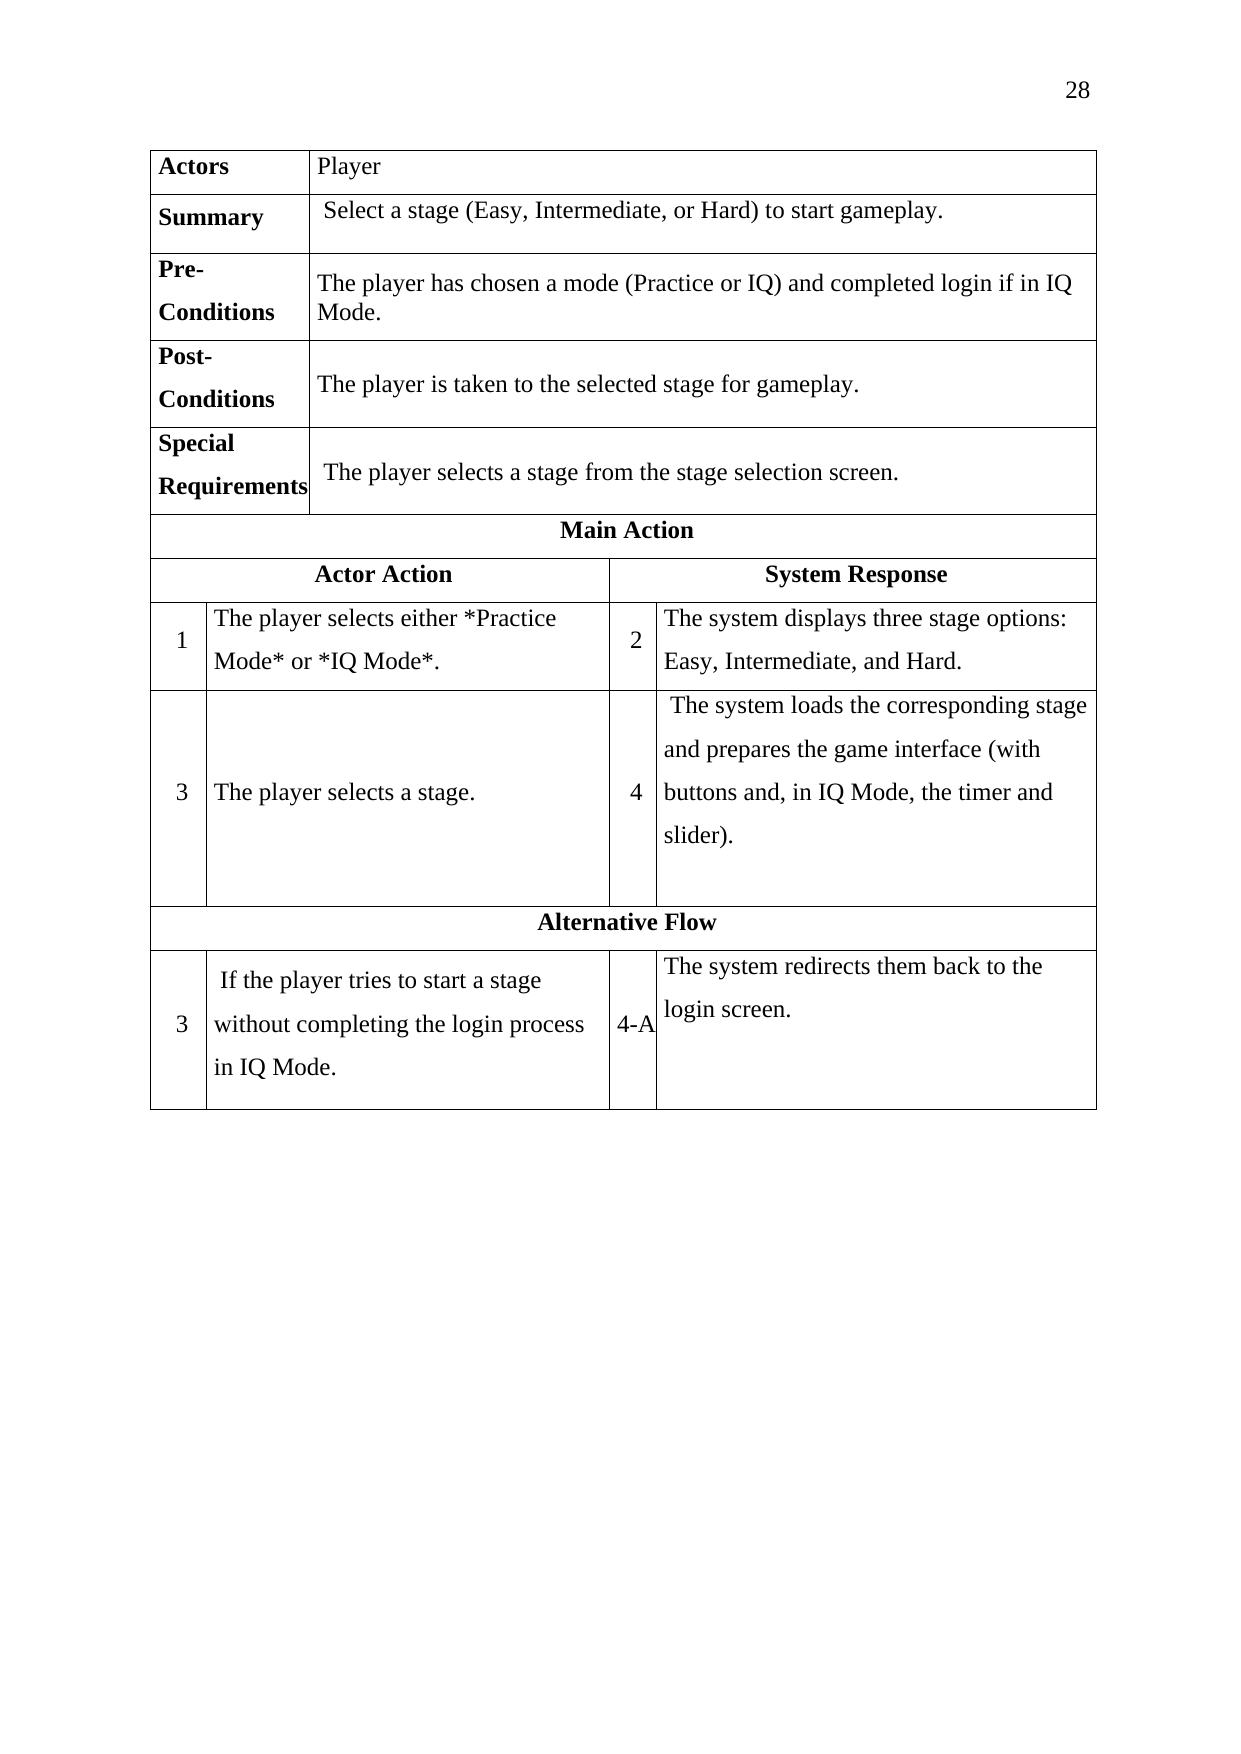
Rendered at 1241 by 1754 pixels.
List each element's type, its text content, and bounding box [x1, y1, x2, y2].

table_cell 4-A [610, 951, 656, 1109]
table_cell Main Action [151, 515, 1096, 558]
table_cell The player has chosen a mode (Practice or IQ) and completed login if in IQ Mode. [310, 254, 1096, 340]
table_cell Actor Action [151, 559, 609, 602]
table_cell The player is taken to the selected stage for gameplay. [310, 341, 1096, 427]
table_cell 3 [151, 951, 206, 1109]
table_cell 4 [610, 691, 656, 906]
table_cell Post-Conditions [151, 341, 309, 427]
table_cell The player selects a stage from the stage selection screen. [310, 428, 1096, 514]
table_cell If the player tries to start a stage without completing the login process in IQ Mode. [207, 951, 609, 1109]
table_cell 2 [610, 603, 656, 689]
table_cell Player [310, 151, 1096, 194]
table_cell Select a stage (Easy, Intermediate, or Hard) to start gameplay. [310, 195, 1096, 253]
table_cell Special Requirements [151, 428, 309, 514]
table_cell System Response [610, 559, 1096, 602]
table_cell Actors [151, 151, 309, 194]
table_cell Summary [151, 195, 309, 253]
table_cell The system redirects them back to the login screen. [657, 951, 1096, 1109]
table_cell The player selects a stage. [207, 691, 609, 906]
table_cell 3 [151, 691, 206, 906]
table_cell Pre-Conditions [151, 254, 309, 340]
table_cell 1 [151, 603, 206, 689]
table_cell Alternative Flow [151, 907, 1096, 950]
table_cell The player selects either *Practice Mode* or *IQ Mode*. [207, 603, 609, 689]
table_cell The system loads the corresponding stage and prepares the game interface (with buttons and, in IQ Mode, the timer and slider). [657, 691, 1096, 906]
table_cell The system displays three stage options: Easy, Intermediate, and Hard. [657, 603, 1096, 689]
